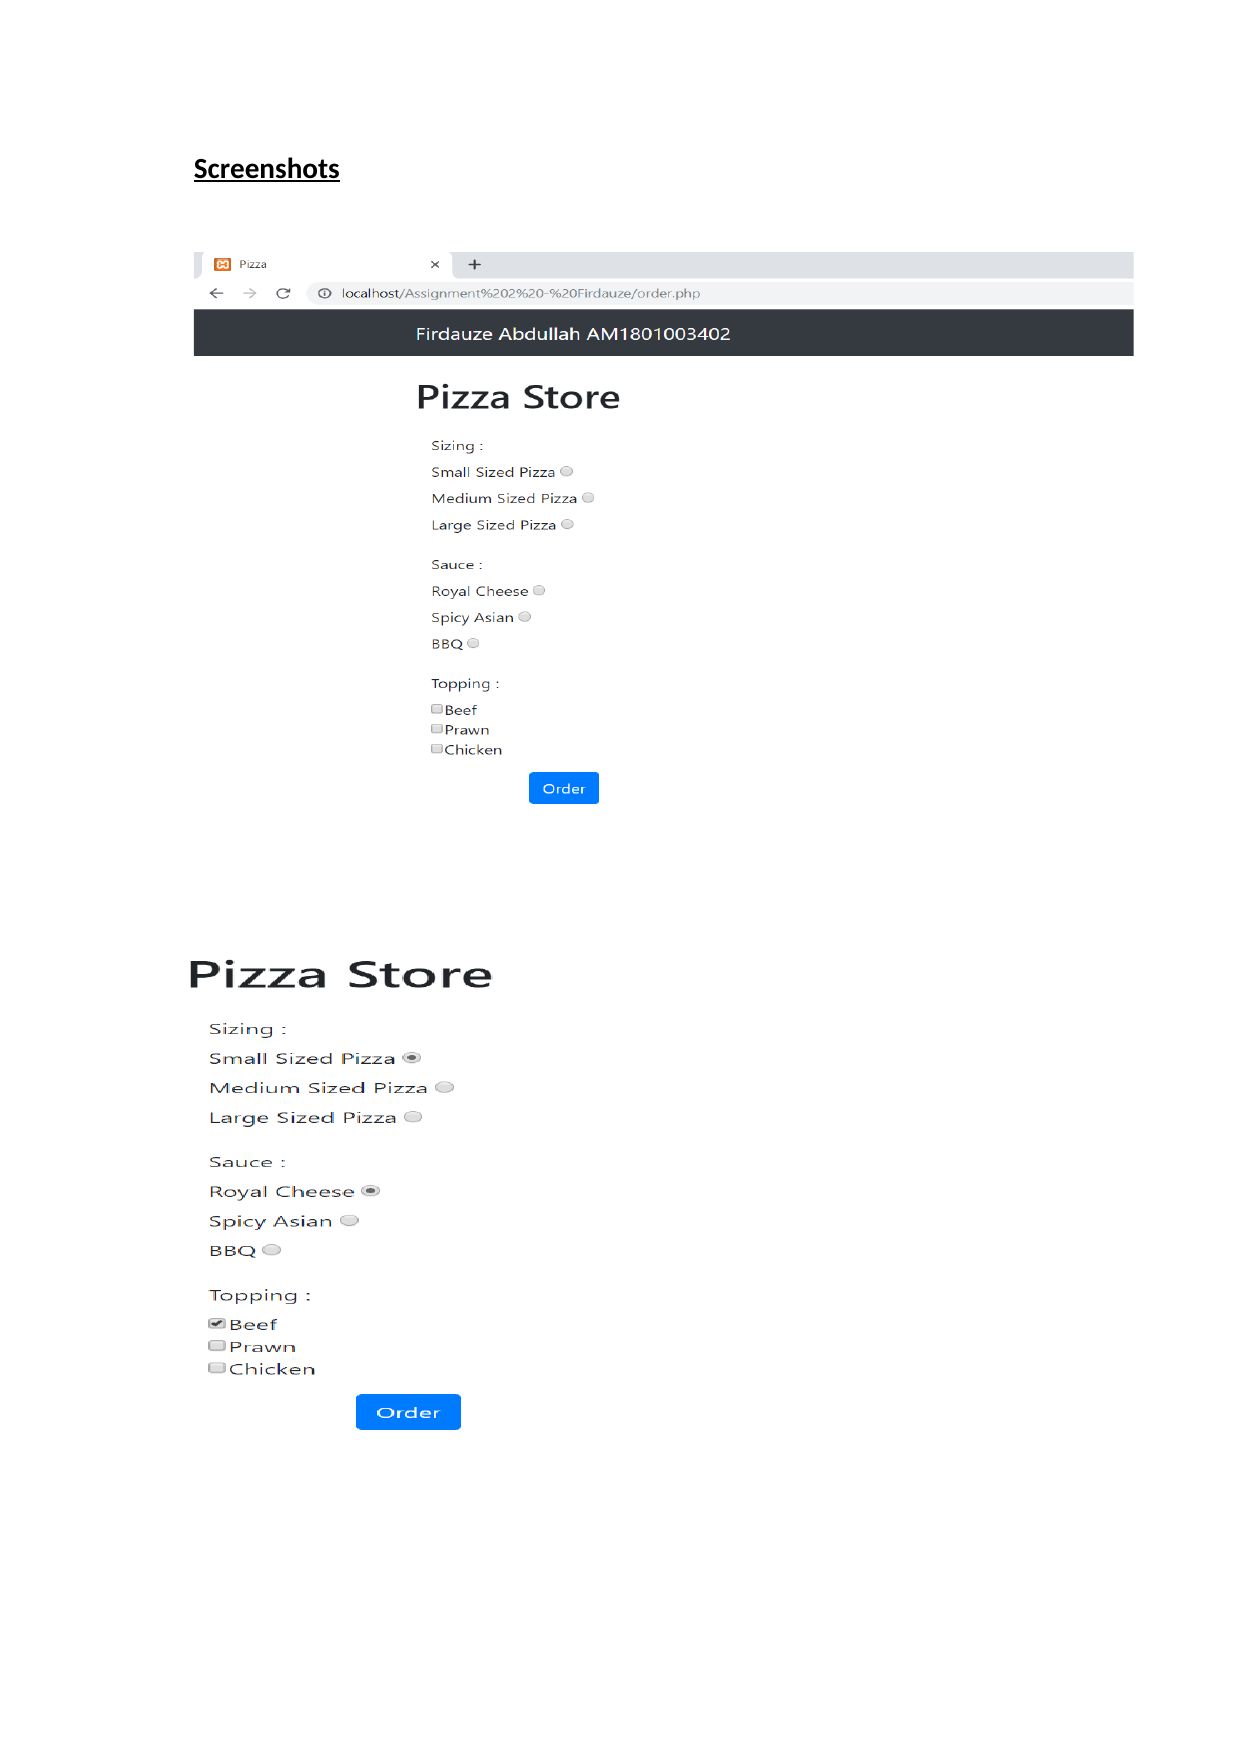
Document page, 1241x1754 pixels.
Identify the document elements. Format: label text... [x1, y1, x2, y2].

text Screenshots [194, 150, 1090, 186]
picture [193, 252, 1134, 916]
picture [150, 934, 721, 1445]
